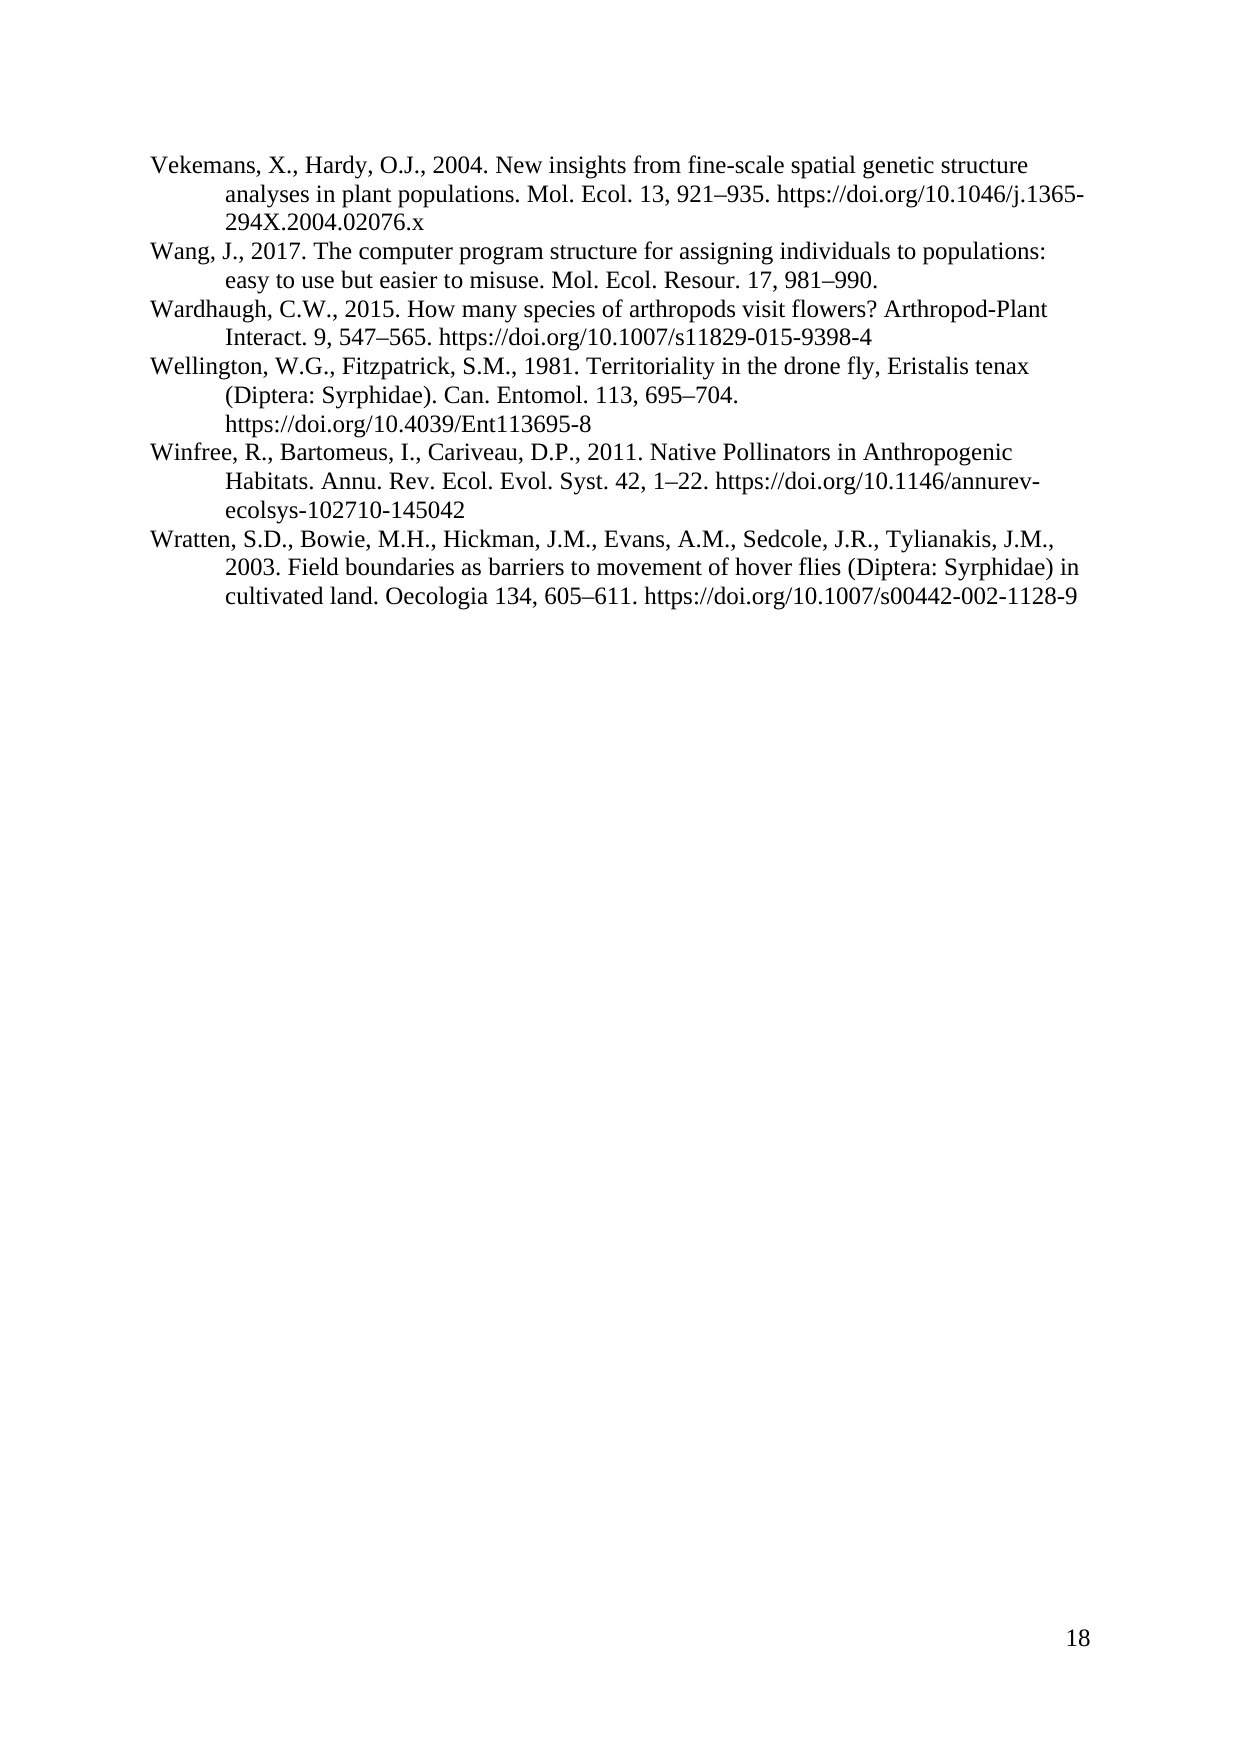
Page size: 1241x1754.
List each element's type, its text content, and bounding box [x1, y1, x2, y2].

text Winfree, R., Bartomeus, I., Cariveau, D.P., 2011. Native Pollinators in Anthropogenic Habitats. Annu. Rev. Ecol. Evol. Syst. 42, 1–22. https://doi.org/10.1146/annurev-ecolsys-102710-145042 [150, 437, 1090, 524]
text Wellington, W.G., Fitzpatrick, S.M., 1981. Territoriality in the drone fly, Eristalis tenax (Diptera: Syrphidae). Can. Entomol. 113, 695–704. https://doi.org/10.4039/Ent113695-8 [150, 351, 1090, 437]
text Wratten, S.D., Bowie, M.H., Hickman, J.M., Evans, A.M., Sedcole, J.R., Tylianakis, J.M., 2003. Field boundaries as barriers to movement of hover flies (Diptera: Syrphidae) in cultivated land. Oecologia 134, 605–611. https://doi.org/10.1007/s00442-002-1128-9 [150, 524, 1090, 610]
text Wang, J., 2017. The computer program structure for assigning individuals to populations: easy to use but easier to misuse. Mol. Ecol. Resour. 17, 981–990. [150, 236, 1090, 294]
text Wardhaugh, C.W., 2015. How many species of arthropods visit flowers? Arthropod-Plant Interact. 9, 547–565. https://doi.org/10.1007/s11829-015-9398-4 [150, 294, 1090, 351]
text Vekemans, X., Hardy, O.J., 2004. New insights from fine-scale spatial genetic structure analyses in plant populations. Mol. Ecol. 13, 921–935. https://doi.org/10.1046/j.1365-294X.2004.02076.x [150, 150, 1090, 236]
